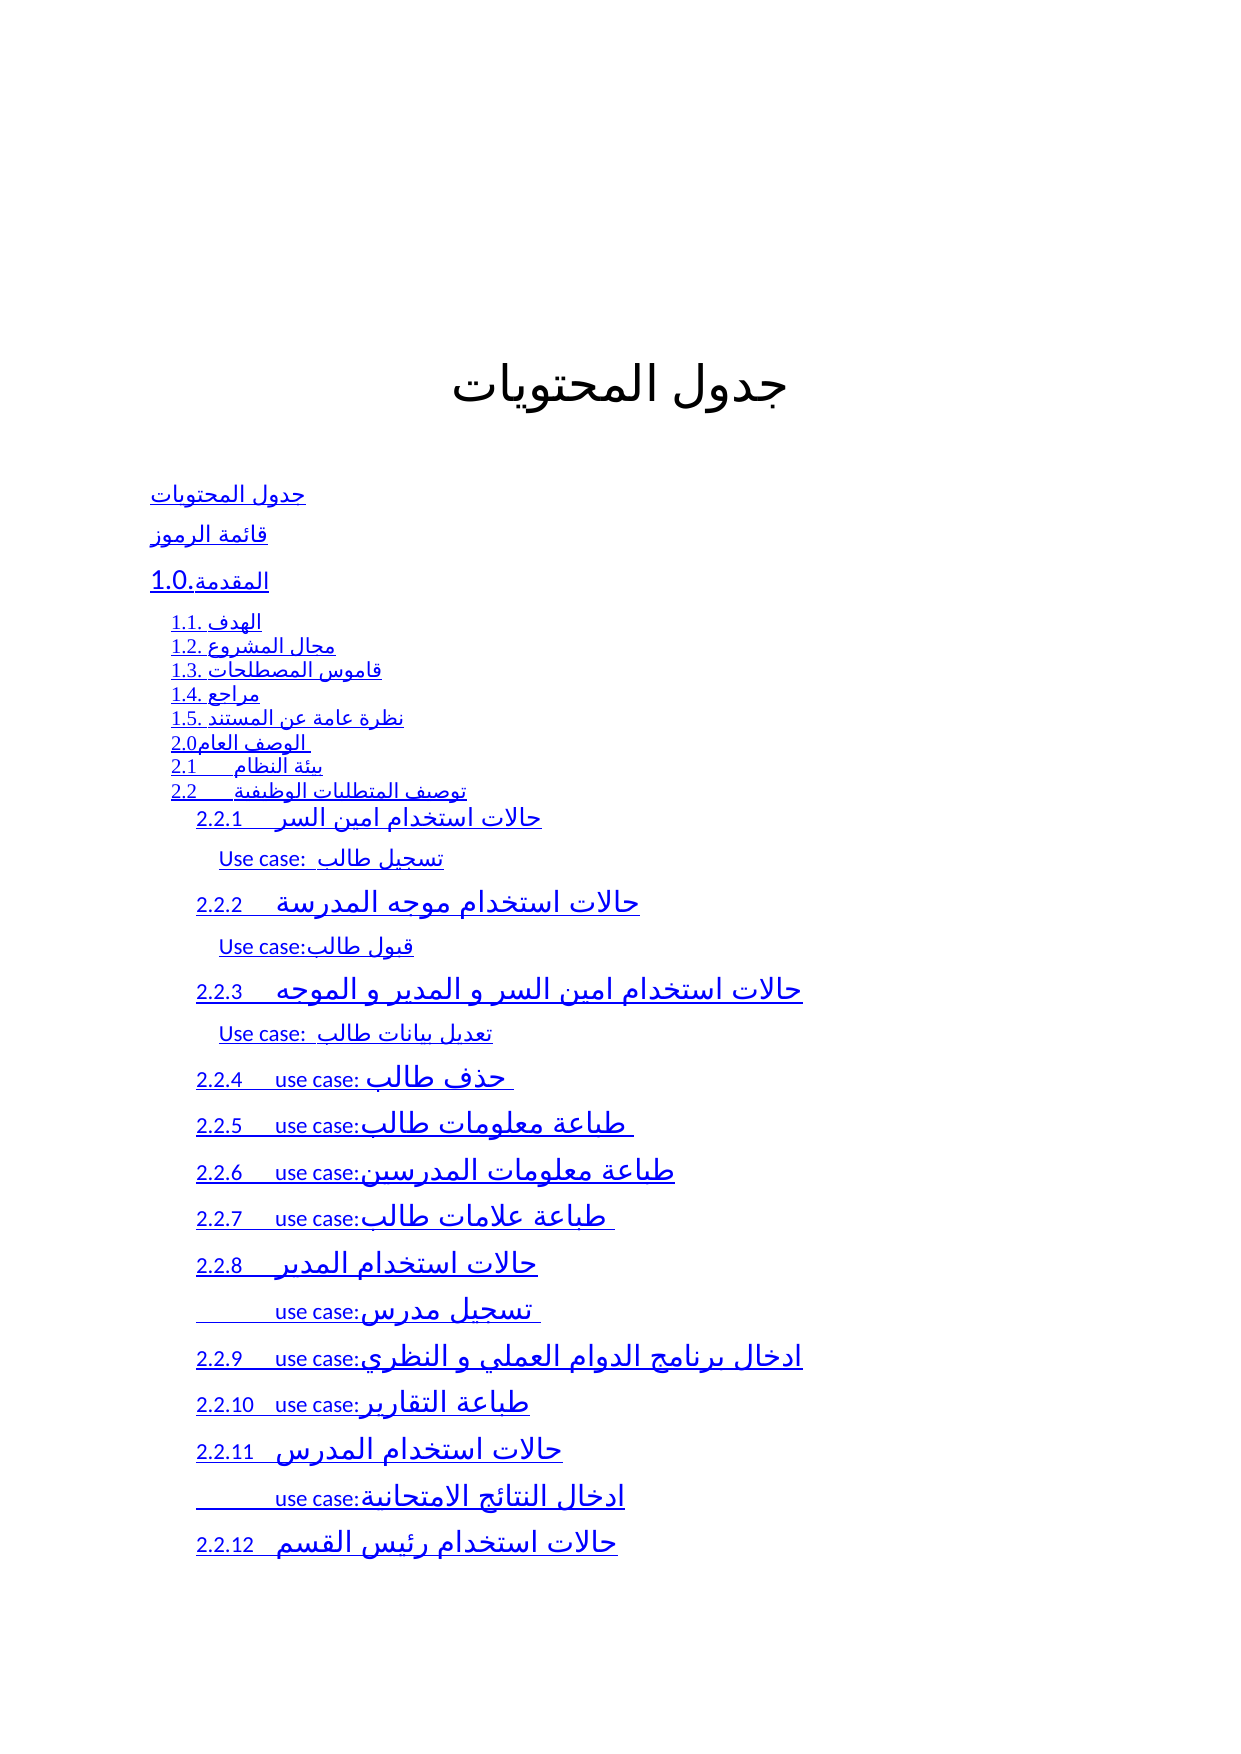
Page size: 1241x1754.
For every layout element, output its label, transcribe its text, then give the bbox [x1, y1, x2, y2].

text 2.2.12 حالات استخدام رئيس القسم 8 [196, 1525, 1090, 1559]
text 2.2.6 use case:طباعة معلومات المدرسين 8 [196, 1153, 1090, 1186]
text 2.2.11 حالات استخدام المدرس 8 [196, 1432, 1090, 1466]
text Use case:قبول طالب 6 [219, 932, 1090, 960]
text 2.2.1 حالات استخدام امين السر 5 [196, 803, 1090, 832]
text use case:ادخال النتائج الامتحانية 8 [196, 1479, 1090, 1512]
text 2.2.10 use case:طباعة التقارير 8 [196, 1386, 1090, 1419]
text 1.1. الهدف 1 [171, 610, 1090, 634]
text جدول المحتويات i [150, 480, 1090, 508]
text 2.2.2 حالات استخدام موجه المدرسة 6 [196, 885, 1090, 919]
text 2.2.9 use case:ادخال برنامج الدوام العملي و النظري 8 [196, 1339, 1090, 1372]
text use case:تسجيل مدرس 8 [196, 1292, 1090, 1326]
text 1.0.المقدمة 1 [150, 561, 1090, 597]
text 2.2.3 حالات استخدام امين السر و المدير و الموجه 7 [196, 972, 1090, 1006]
text 2.2.7 use case:طباعة علامات طالب 8 [196, 1199, 1090, 1233]
text 1.2. مجال المشروع 1 [171, 634, 1090, 658]
text 1.5. نظرة عامة عن المستند 2 [171, 706, 1090, 730]
text 2.2.5 use case:طباعة معلومات طالب 8 [196, 1106, 1090, 1140]
text قائمة الرموز ii [150, 521, 1090, 549]
text 1.3. قاموس المصطلحات 2 [171, 658, 1090, 682]
text Use case: تعديل بيانات طالب 7 [219, 1019, 1090, 1047]
text 2.0الوصف العام 2 [171, 730, 1090, 754]
text 2.2 توصيف المتطلبات الوظيفية 5 [171, 778, 1090, 803]
text 2.2.4 use case: حذف طالب 8 [196, 1059, 1090, 1093]
text Use case: تسجيل طالب 5 [219, 844, 1090, 873]
text 2.1 بيئة النظام 4 [171, 754, 1090, 778]
text جدول المحتويات [150, 354, 1090, 412]
text 1.4. مراجع 2 [171, 682, 1090, 706]
text 2.2.8 حالات استخدام المدير 8 [196, 1246, 1090, 1279]
